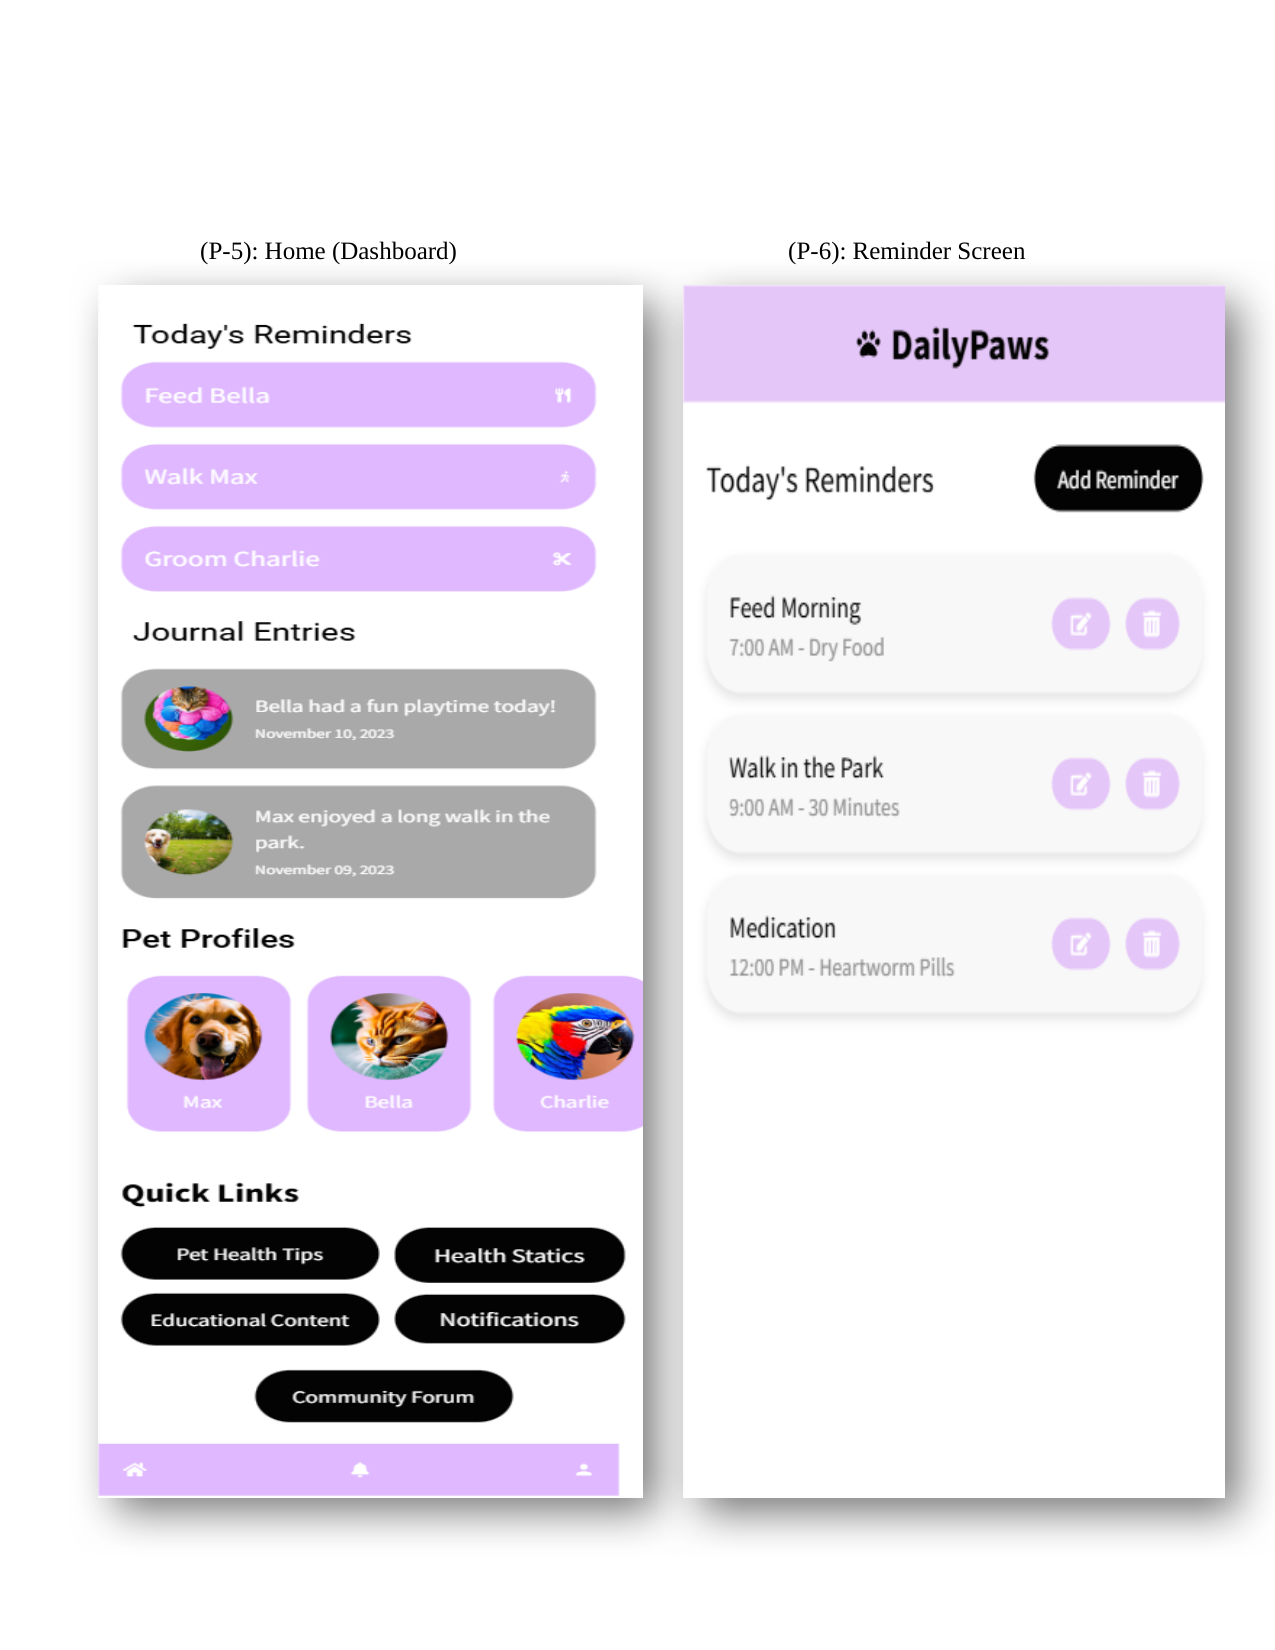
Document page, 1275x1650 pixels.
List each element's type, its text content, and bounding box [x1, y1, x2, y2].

picture [98, 285, 643, 1498]
picture [683, 285, 1225, 1498]
text (P-5): Home (Dashboard) (P-6): Reminder Screen [187, 236, 1087, 265]
